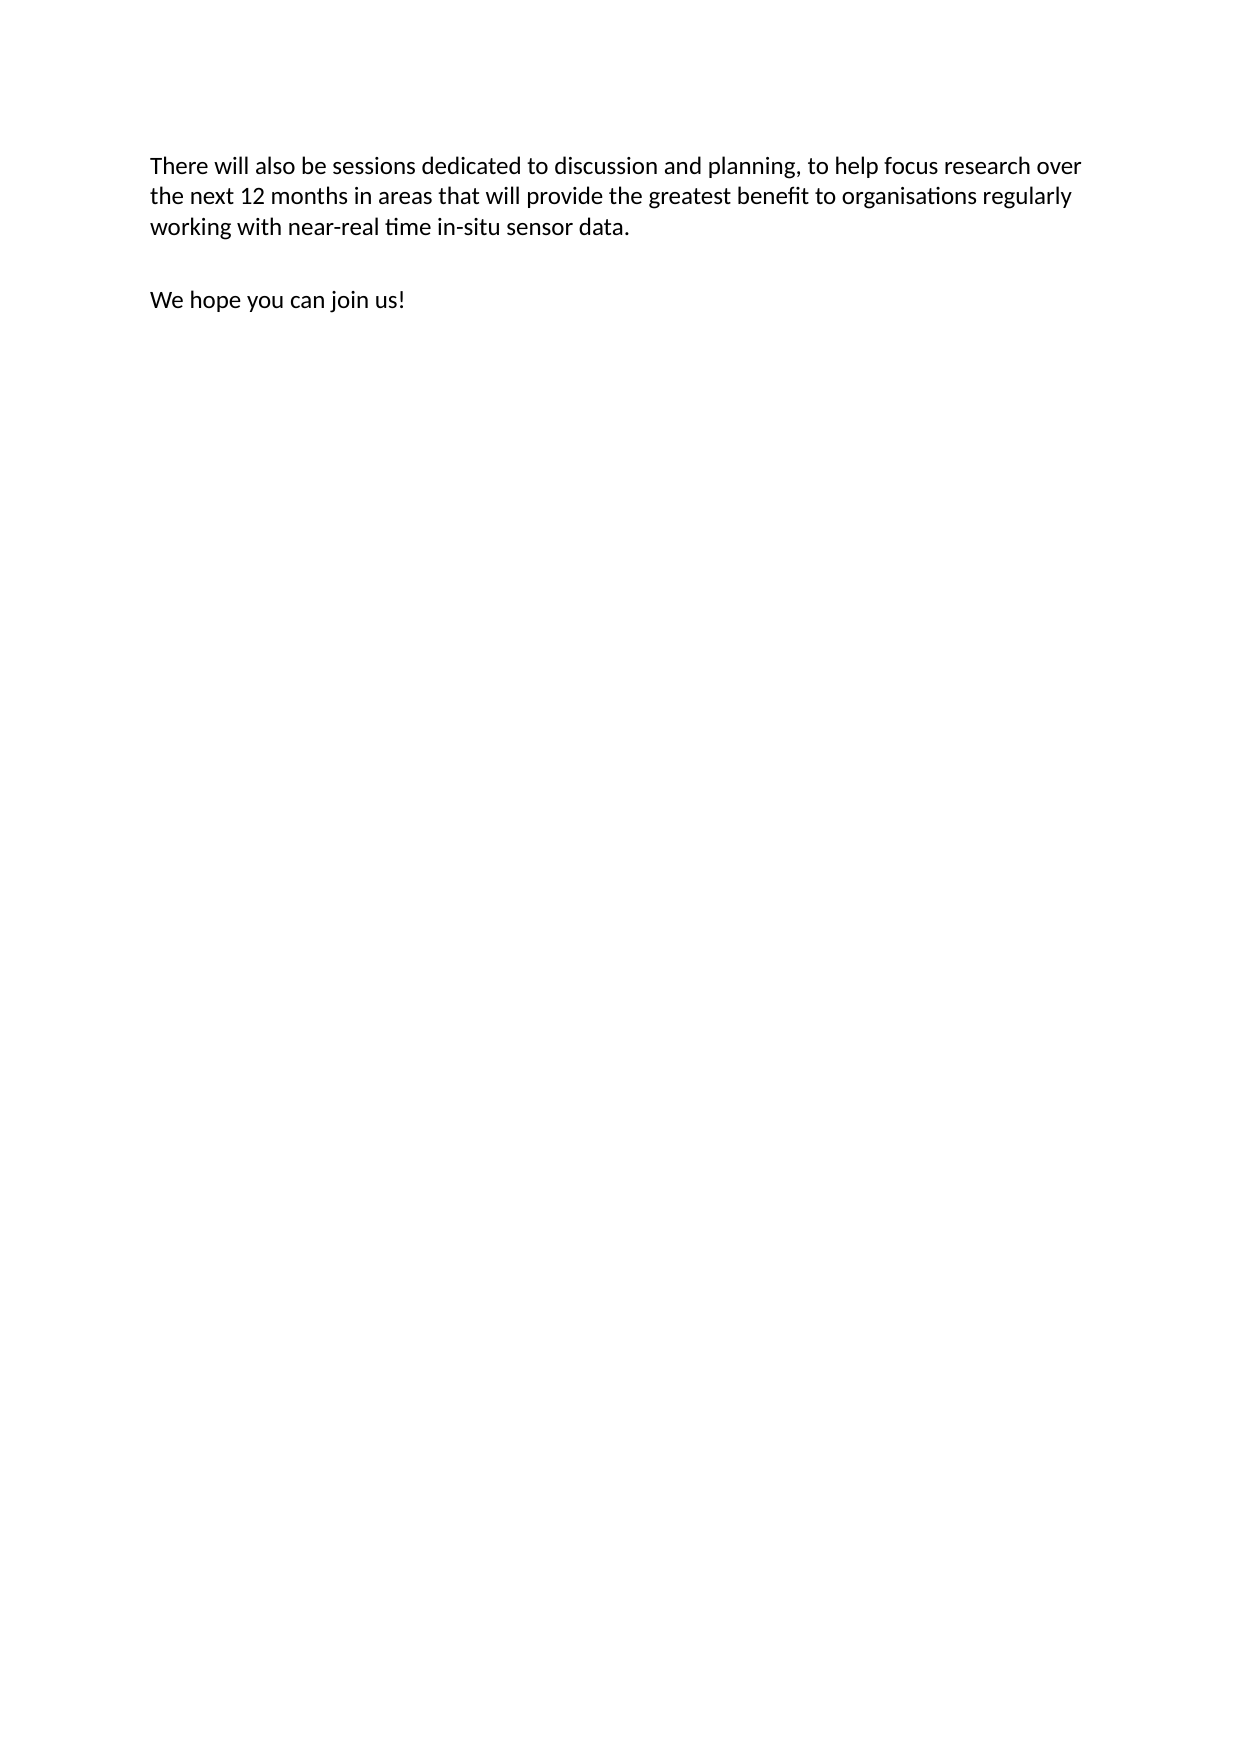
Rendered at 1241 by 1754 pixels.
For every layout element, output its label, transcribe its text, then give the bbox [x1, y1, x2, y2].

text We hope you can join us! [150, 284, 1090, 315]
text There will also be sessions dedicated to discussion and planning, to help focus research over the next 12 months in areas that will provide the greatest benefit to organisations regularly working with near-real time in-situ sensor data. [150, 150, 1090, 242]
